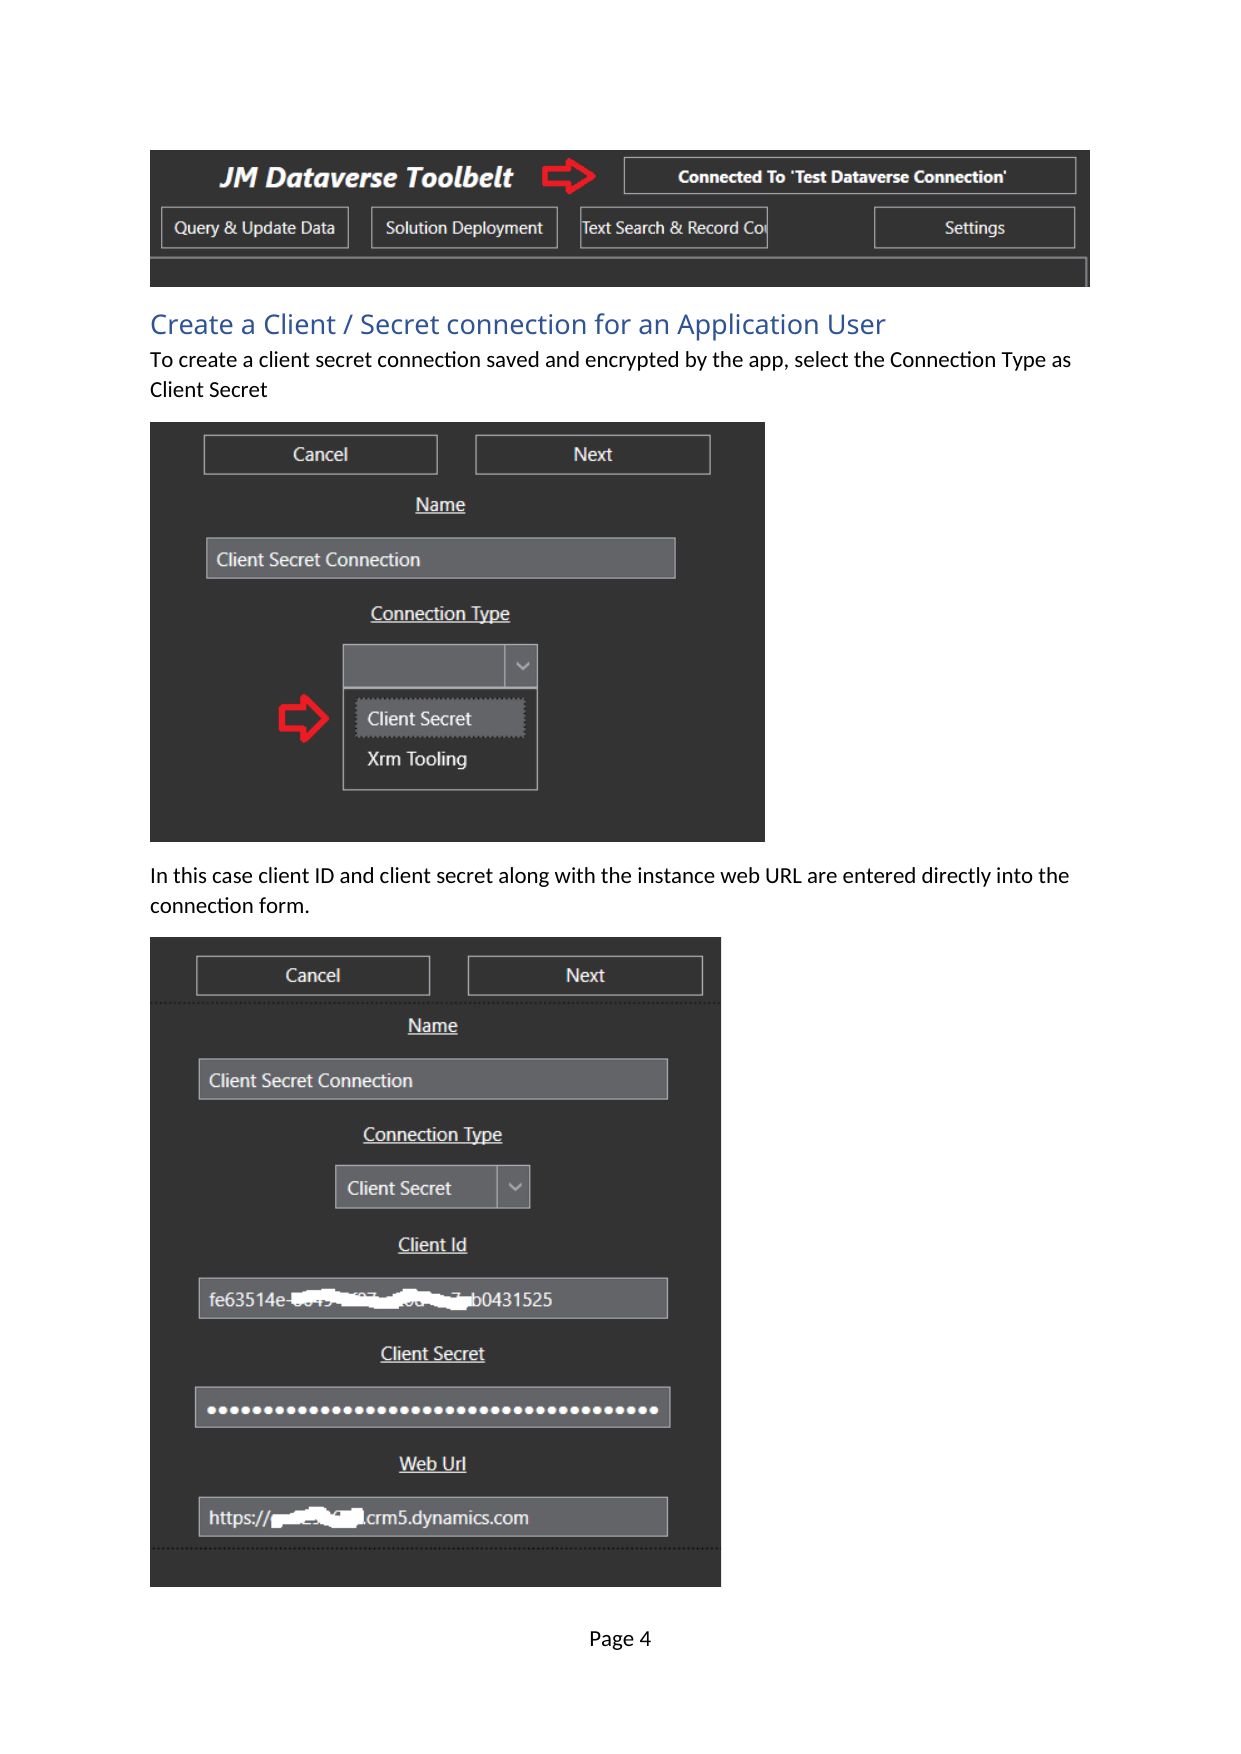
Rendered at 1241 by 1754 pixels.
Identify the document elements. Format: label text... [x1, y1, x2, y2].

picture [150, 422, 765, 842]
picture [150, 150, 1090, 287]
text In this case client ID and client secret along with the instance web URL are entered directly into the connection form. [150, 861, 1090, 919]
picture [150, 937, 722, 1587]
text To create a client secret connection saved and encrypted by the app, select the Connection Type as Client Secret [150, 345, 1090, 403]
subtitle Create a Client / Secret connection for an Application User [150, 305, 1090, 342]
